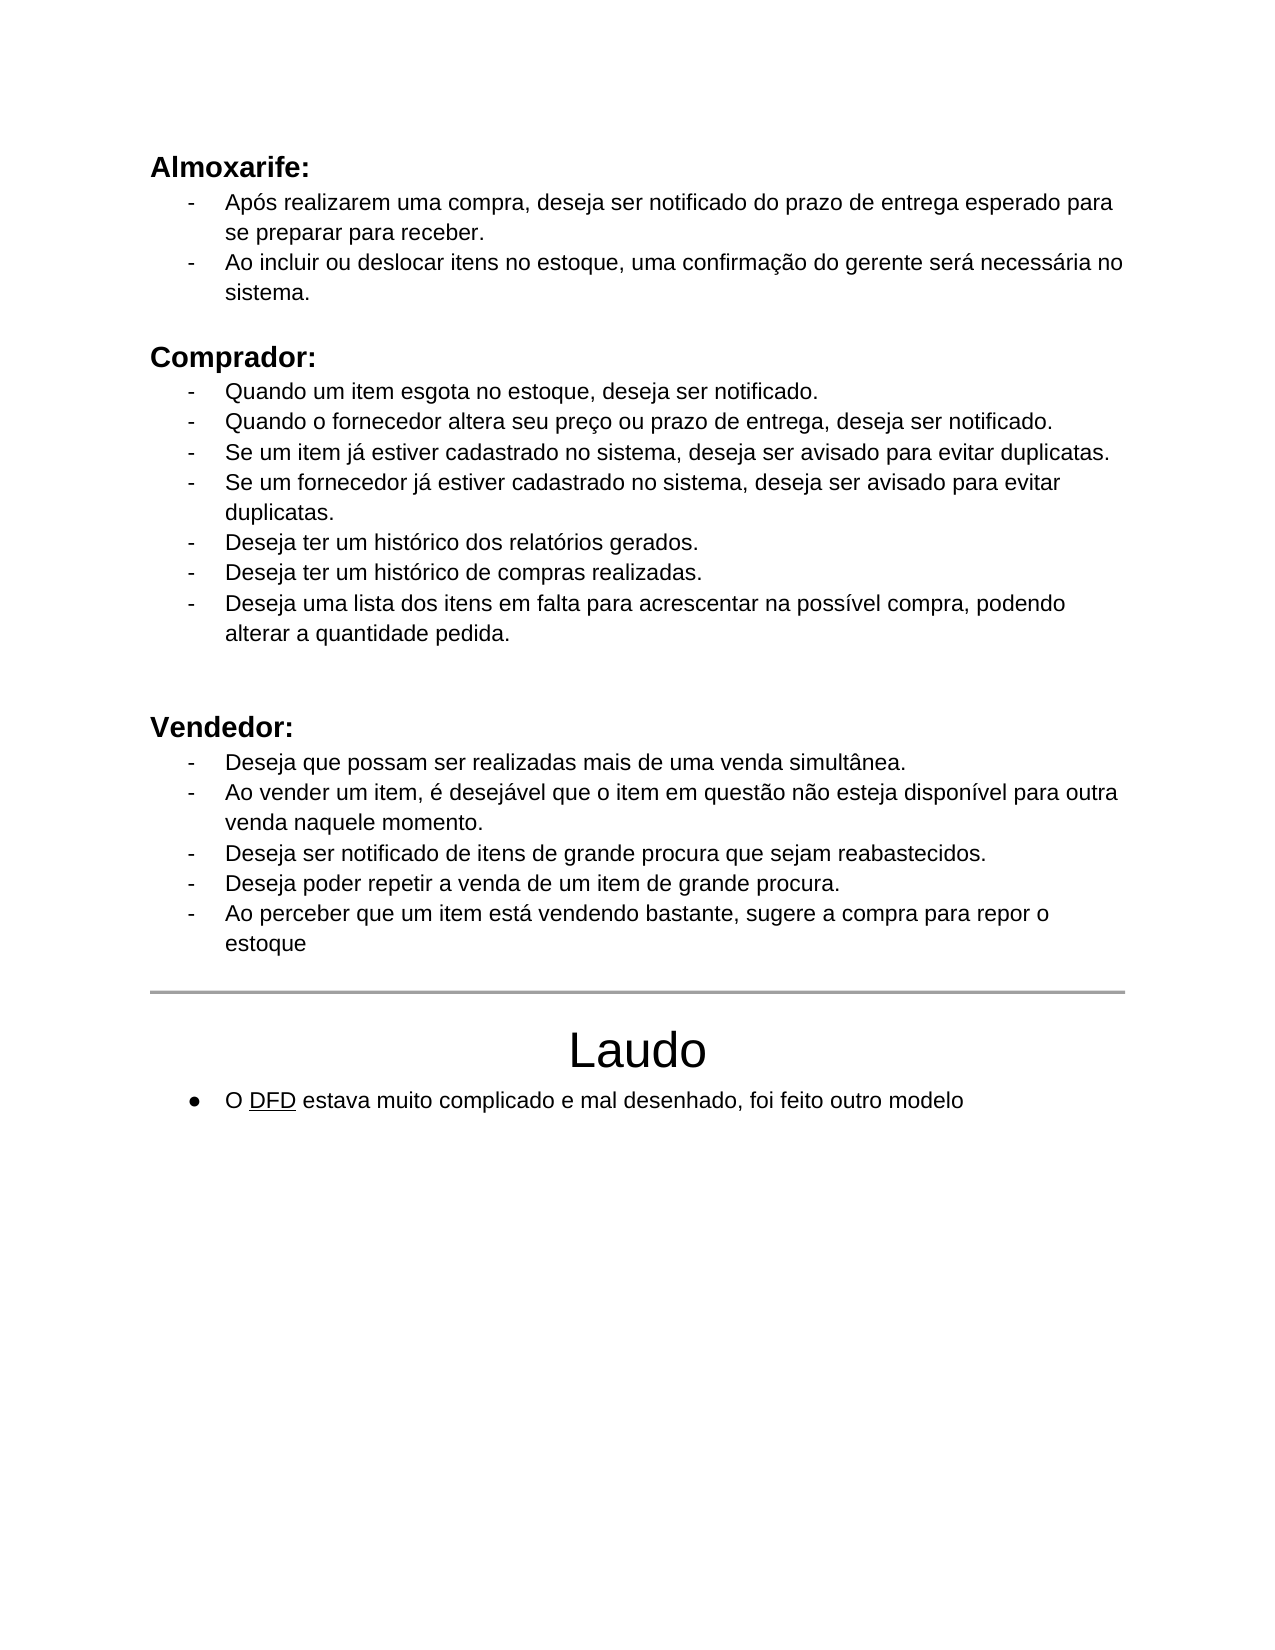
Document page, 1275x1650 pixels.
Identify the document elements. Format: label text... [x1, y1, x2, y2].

list Quando o fornecedor altera seu preço ou prazo de entrega, deseja ser notificado. [187, 408, 1125, 435]
list Deseja ser notificado de itens de grande procura que sejam reabastecidos. [187, 839, 1125, 866]
list Ao vender um item, é desejável que o item em questão não esteja disponível para outra venda naquele momento. [187, 779, 1125, 836]
text Vendedor: [150, 710, 1125, 744]
text Almoxarife: [150, 150, 1125, 183]
list Se um fornecedor já estiver cadastrado no sistema, deseja ser avisado para evitar duplicatas. [187, 469, 1125, 525]
list Se um item já estiver cadastrado no sistema, deseja ser avisado para evitar duplicatas. [187, 438, 1125, 465]
list Quando um item esgota no estoque, deseja ser notificado. [187, 378, 1125, 404]
list Após realizarem uma compra, deseja ser notificado do prazo de entrega esperado para se preparar para receber. [187, 188, 1125, 245]
list Deseja uma lista dos itens em falta para acrescentar na possível compra, podendo alterar a quantidade pedida. [187, 589, 1125, 646]
list Ao perceber que um item está vendendo bastante, sugere a compra para repor o estoque [187, 900, 1125, 957]
list Deseja ter um histórico dos relatórios gerados. [187, 529, 1125, 556]
text Laudo [150, 1021, 1125, 1078]
list Ao incluir ou deslocar itens no estoque, uma confirmação do gerente será necessária no sistema. [187, 249, 1125, 306]
text Comprador: [150, 339, 1125, 373]
list Deseja poder repetir a venda de um item de grande procura. [187, 870, 1125, 896]
list Deseja que possam ser realizadas mais de uma venda simultânea. [187, 749, 1125, 775]
list Deseja ter um histórico de compras realizadas. [187, 559, 1125, 586]
list O DFD estava muito complicado e mal desenhado, foi feito outro modelo [187, 1087, 1125, 1113]
